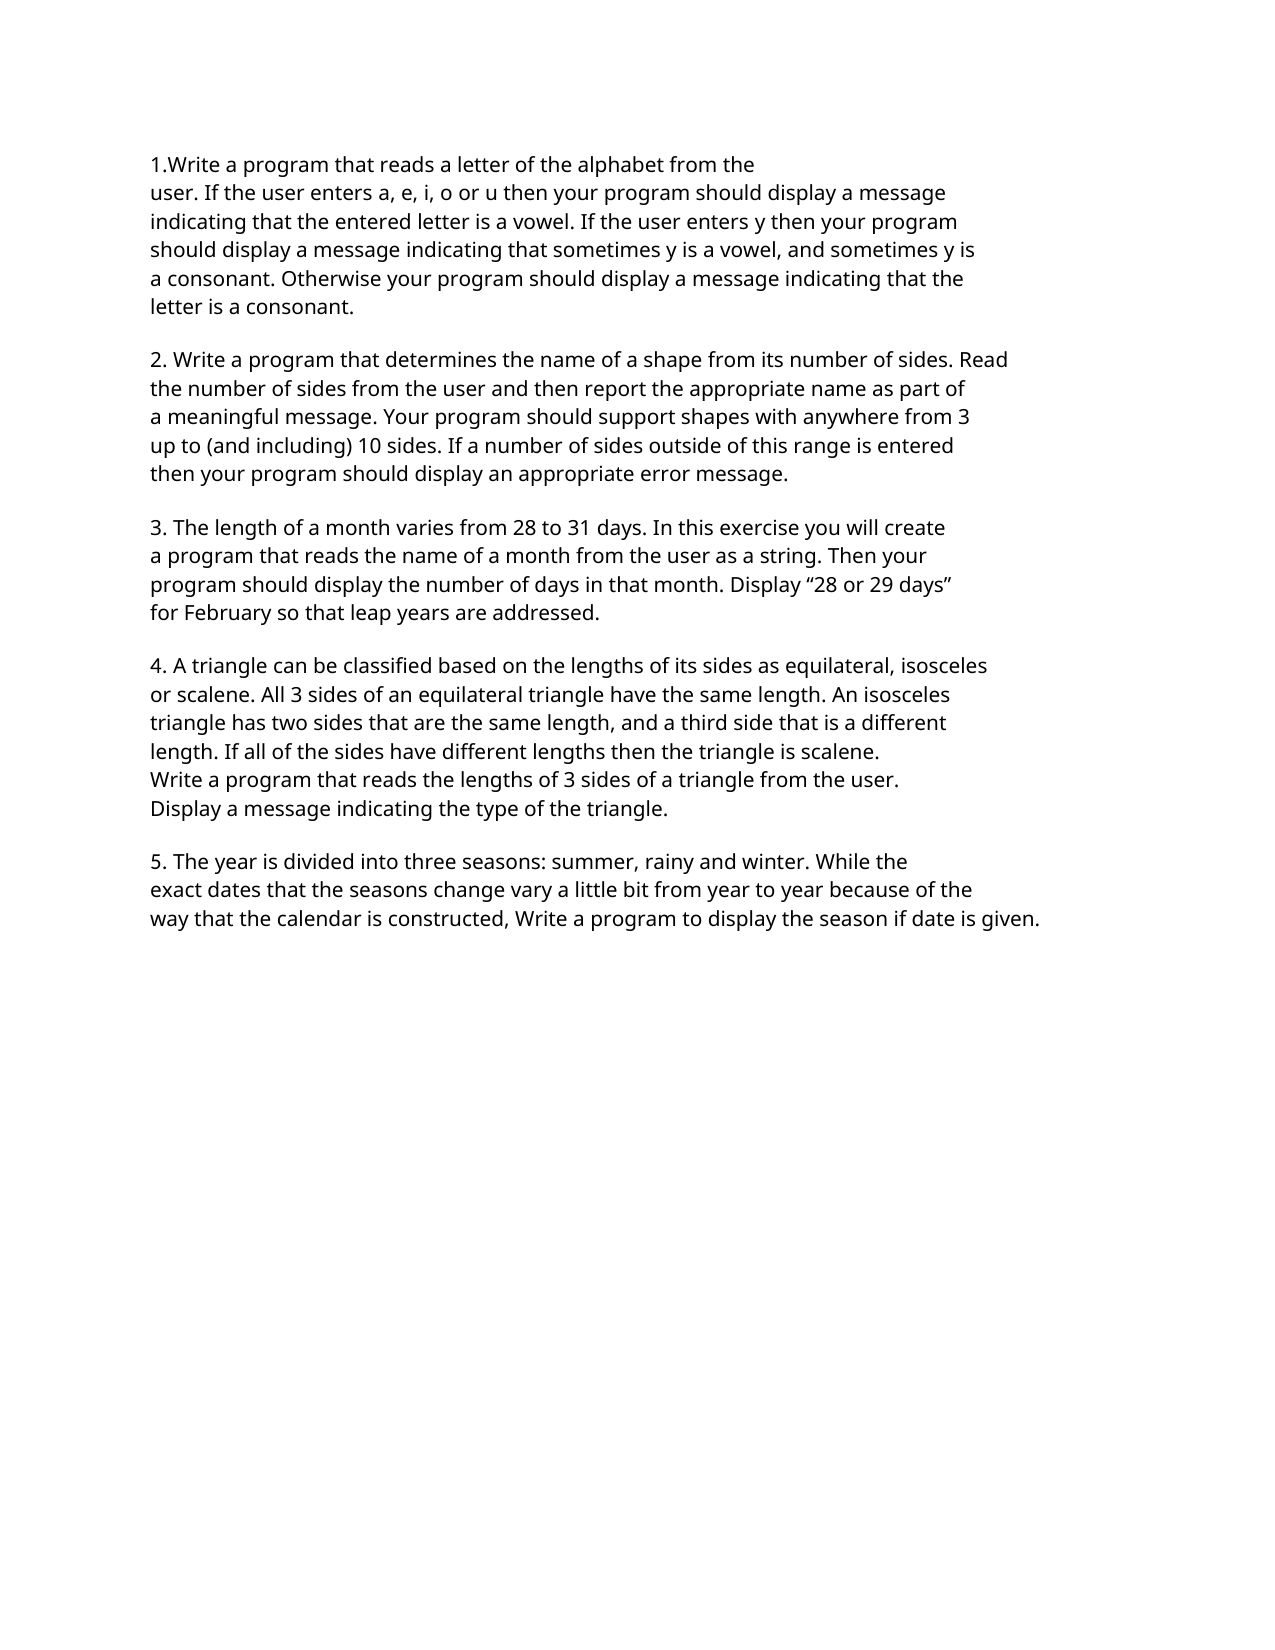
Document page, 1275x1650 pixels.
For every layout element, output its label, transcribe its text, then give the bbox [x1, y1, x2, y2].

text a meaningful message. Your program should support shapes with anywhere from 3 [150, 402, 1125, 431]
text Display a message indicating the type of the triangle. [150, 794, 1125, 822]
text 4. A triangle can be classified based on the lengths of its sides as equilateral, isosceles [150, 652, 1125, 680]
text 3. The length of a month varies from 28 to 31 days. In this exercise you will create [150, 513, 1125, 541]
text indicating that the entered letter is a vowel. If the user enters y then your program [150, 207, 1125, 235]
text letter is a consonant. [150, 292, 1125, 321]
text or scalene. All 3 sides of an equilateral triangle have the same length. An isosceles [150, 680, 1125, 708]
text then your program should display an appropriate error message. [150, 459, 1125, 488]
text user. If the user enters a, e, i, o or u then your program should display a message [150, 178, 1125, 207]
text up to (and including) 10 sides. If a number of sides outside of this range is entered [150, 431, 1125, 459]
text Write a program that reads the lengths of 3 sides of a triangle from the user. [150, 765, 1125, 794]
text a consonant. Otherwise your program should display a message indicating that the [150, 264, 1125, 292]
text 2. Write a program that determines the name of a shape from its number of sides. Read [150, 346, 1125, 374]
text the number of sides from the user and then report the appropriate name as part of [150, 374, 1125, 402]
text for February so that leap years are addressed. [150, 598, 1125, 627]
text exact dates that the seasons change vary a little bit from year to year because of the [150, 876, 1125, 904]
text length. If all of the sides have different lengths then the triangle is scalene. [150, 737, 1125, 765]
text triangle has two sides that are the same length, and a third side that is a different [150, 708, 1125, 737]
text a program that reads the name of a month from the user as a string. Then your [150, 541, 1125, 570]
text 5. The year is divided into three seasons: summer, rainy and winter. While the [150, 847, 1125, 876]
text program should display the number of days in that month. Display “28 or 29 days” [150, 570, 1125, 598]
text should display a message indicating that sometimes y is a vowel, and sometimes y is [150, 235, 1125, 264]
text 1.Write a program that reads a letter of the alphabet from the [150, 150, 1125, 178]
text way that the calendar is constructed, Write a program to display the season if date is given. [150, 904, 1125, 932]
